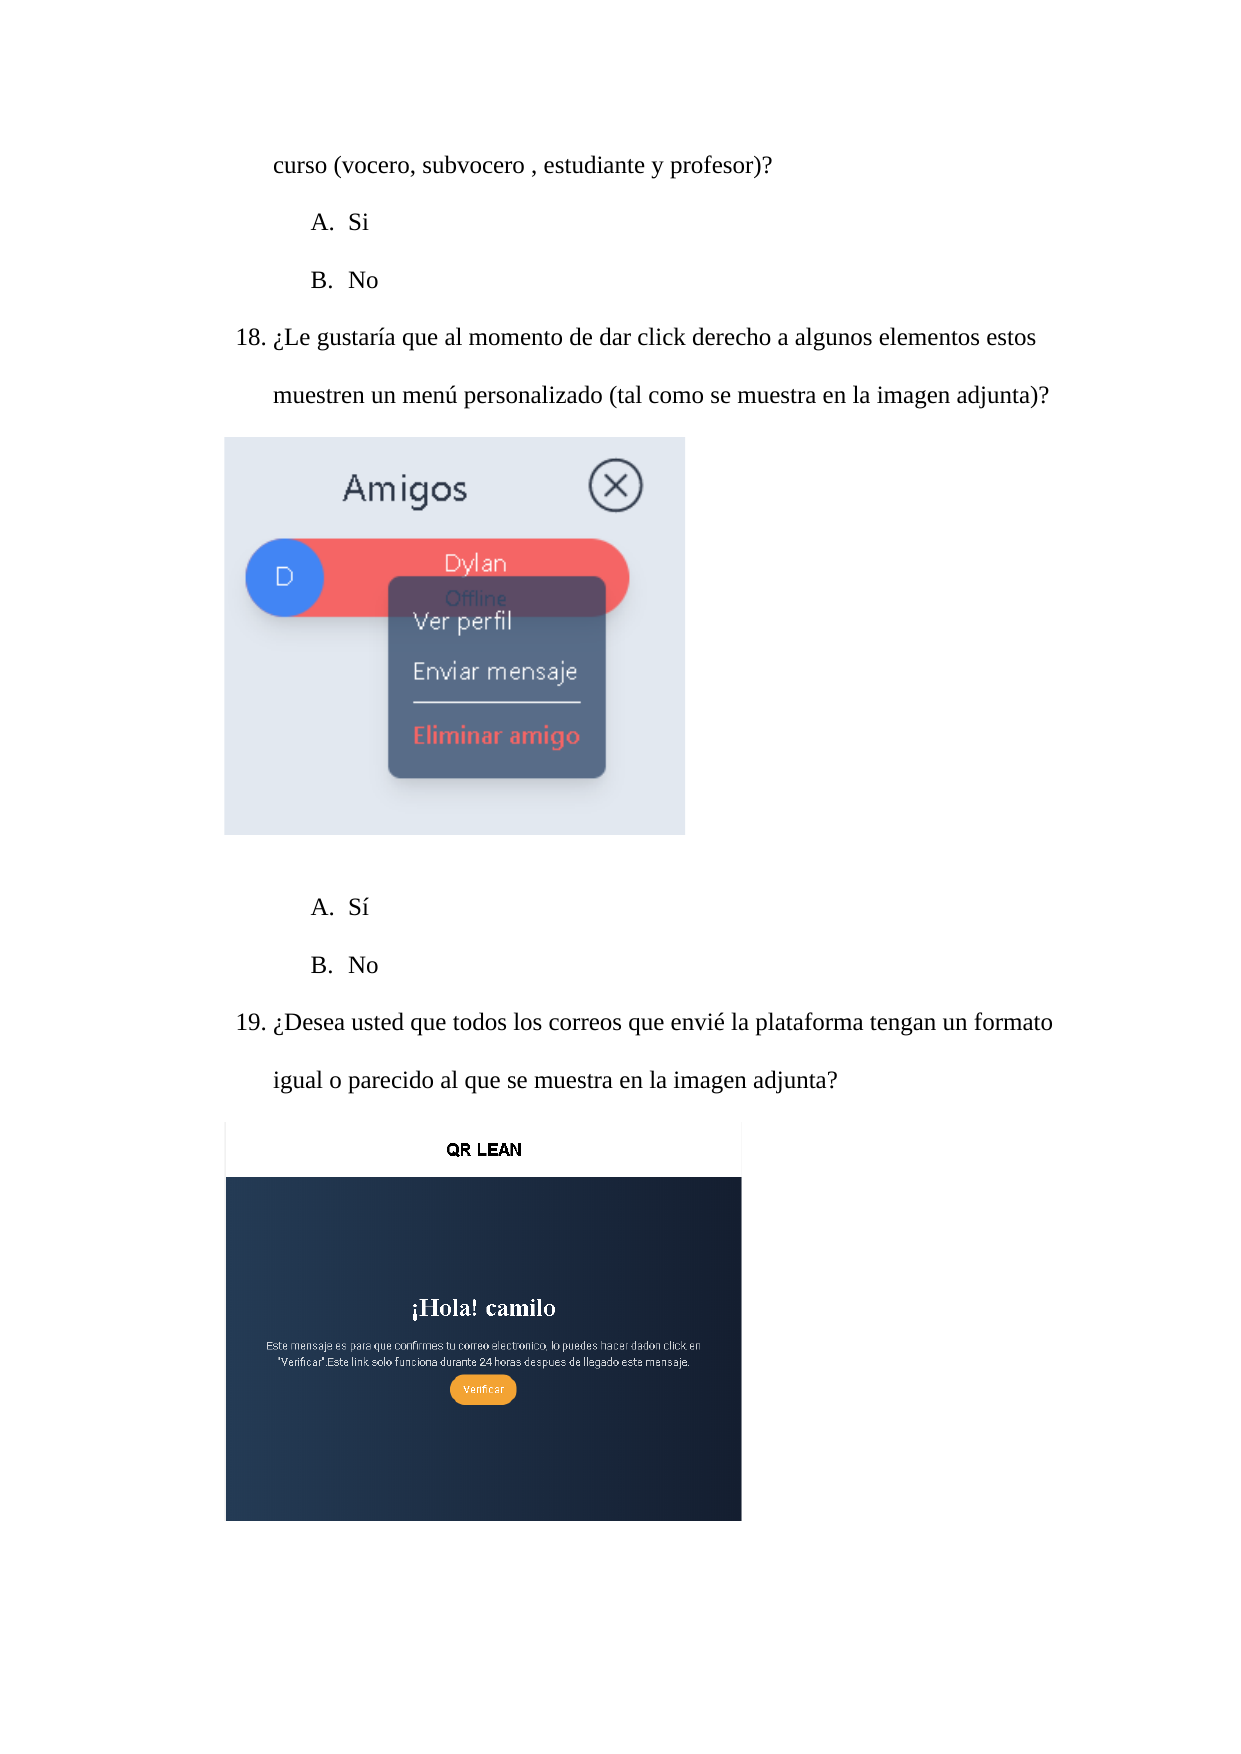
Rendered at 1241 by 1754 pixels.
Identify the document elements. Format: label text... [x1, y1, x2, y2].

list ¿Desea usted que todos los correos que envié la plataforma tengan un formato igual o parecido al que se muestra en la imagen adjunta? [235, 1007, 1090, 1093]
picture [224, 437, 686, 835]
list No [310, 950, 1090, 978]
list ¿Le gustaría que al momento de dar click derecho a algunos elementos estos muestren un menú personalizado (tal como se muestra en la imagen adjunta)? [235, 322, 1090, 409]
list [235, 150, 1090, 179]
list Si [310, 207, 1090, 236]
list No [310, 265, 1090, 294]
picture [224, 1122, 742, 1522]
